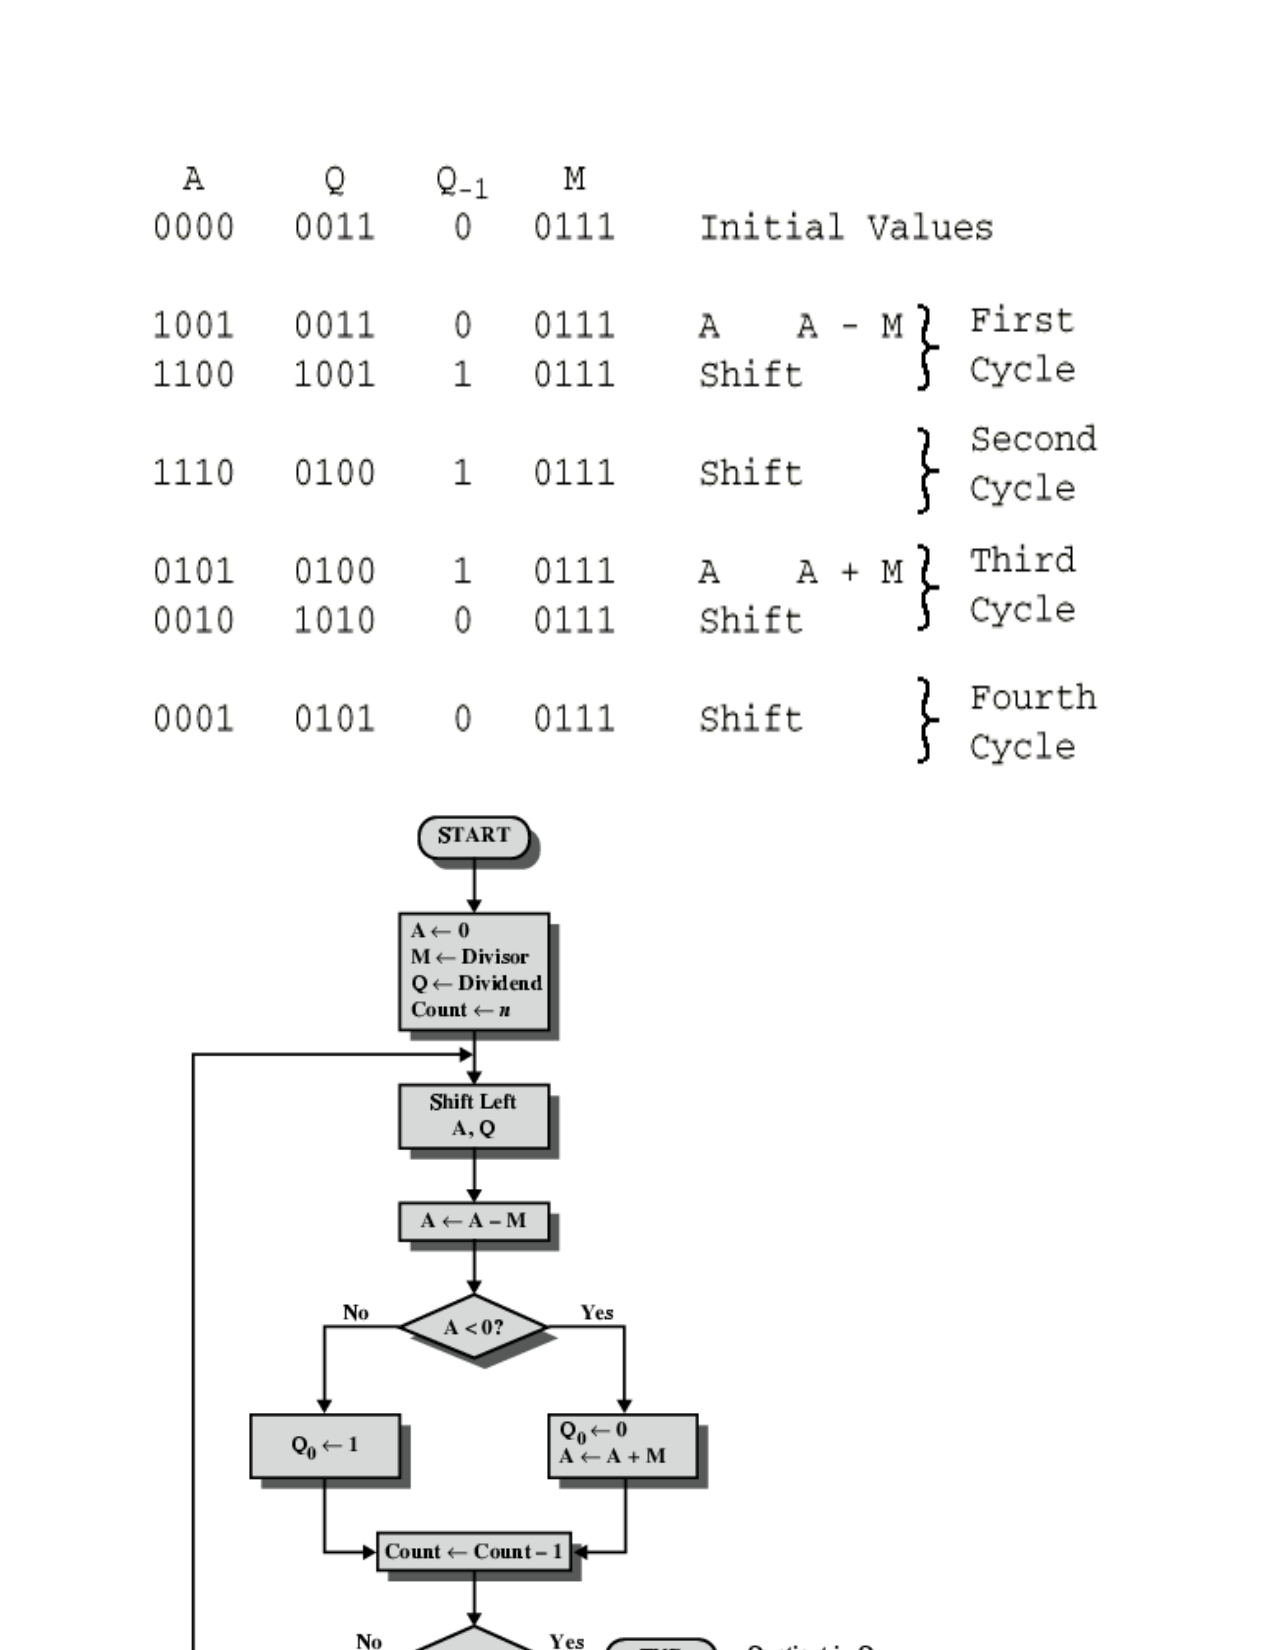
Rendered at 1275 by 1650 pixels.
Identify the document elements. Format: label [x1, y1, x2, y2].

picture [150, 150, 1120, 782]
picture [150, 800, 907, 1650]
